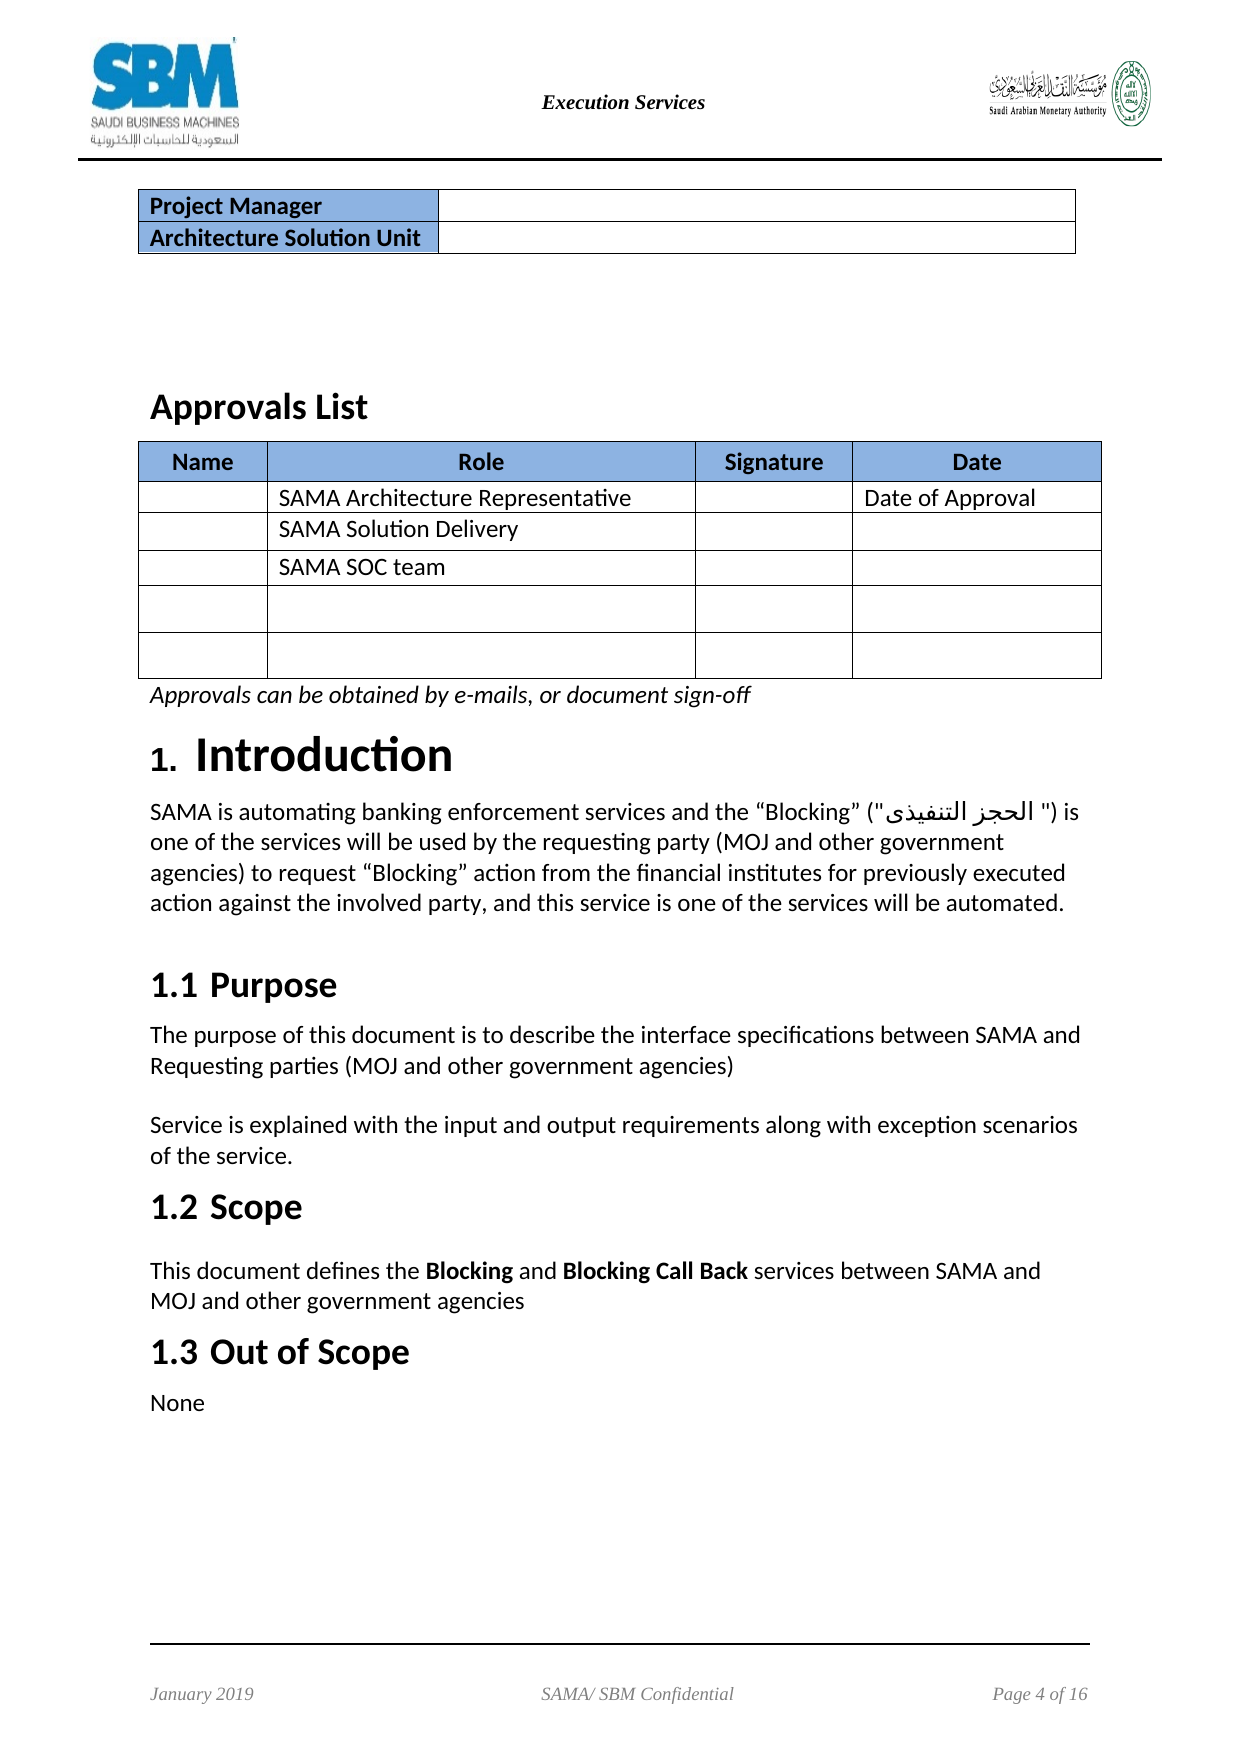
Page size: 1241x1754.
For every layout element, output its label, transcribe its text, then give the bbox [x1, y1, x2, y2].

picture [89, 37, 240, 150]
text This document defines the Blocking and Blocking Call Back services between SAMA and MOJ and other government agencies [150, 1255, 1090, 1316]
text Approvals List [150, 383, 1090, 428]
table_header Role [268, 442, 695, 481]
text Approvals can be obtained by e-mails, or document sign-off [150, 679, 1090, 710]
table_cell SAMA Architecture Representative [268, 482, 695, 512]
table_cell Architecture Solution Unit [139, 222, 438, 252]
table_cell [268, 586, 695, 632]
table_cell [439, 190, 1075, 221]
text The purpose of this document is to describe the interface specifications between SAMA and Requesting parties (MOJ and other government agencies) [150, 1019, 1090, 1080]
table_cell SAMA Solution Delivery [268, 513, 695, 550]
table_cell [853, 513, 1101, 550]
table_header Name [139, 442, 267, 481]
table_cell [853, 633, 1101, 678]
picture [988, 56, 1151, 132]
table_header Date [853, 442, 1101, 481]
table_cell [139, 586, 267, 632]
subtitle Out of Scope [150, 1328, 1090, 1374]
table_cell Date of Approval [853, 482, 1101, 512]
table_cell [439, 222, 1075, 252]
table_header Signature [696, 442, 852, 481]
table_cell SAMA SOC team [268, 551, 695, 585]
table_cell [853, 586, 1101, 632]
text None [150, 1387, 1090, 1417]
table_cell [696, 633, 852, 678]
table_cell [139, 633, 267, 678]
table_cell Project Manager [139, 190, 438, 221]
table_cell [696, 551, 852, 585]
subtitle Scope [150, 1183, 1090, 1229]
subtitle Introduction [150, 722, 1090, 783]
table_cell [139, 482, 267, 512]
subtitle Purpose [150, 961, 1090, 1007]
table_cell [696, 513, 852, 550]
text SAMA is automating banking enforcement services and the “Blocking” ("الحجز التنفيذى ") is one of the services will be used by the requesting party (MOJ and other government agencies) to request “Blocking” action from the financial institutes for previously executed action against the involved party, and this service is one of the services will be automated. [150, 796, 1090, 918]
table_cell [139, 513, 267, 550]
table_cell [853, 551, 1101, 585]
table_cell [139, 551, 267, 585]
text Service is explained with the input and output requirements along with exception scenarios of the service. [150, 1109, 1090, 1170]
table_cell [696, 586, 852, 632]
table_cell [696, 482, 852, 512]
table_cell [268, 633, 695, 678]
